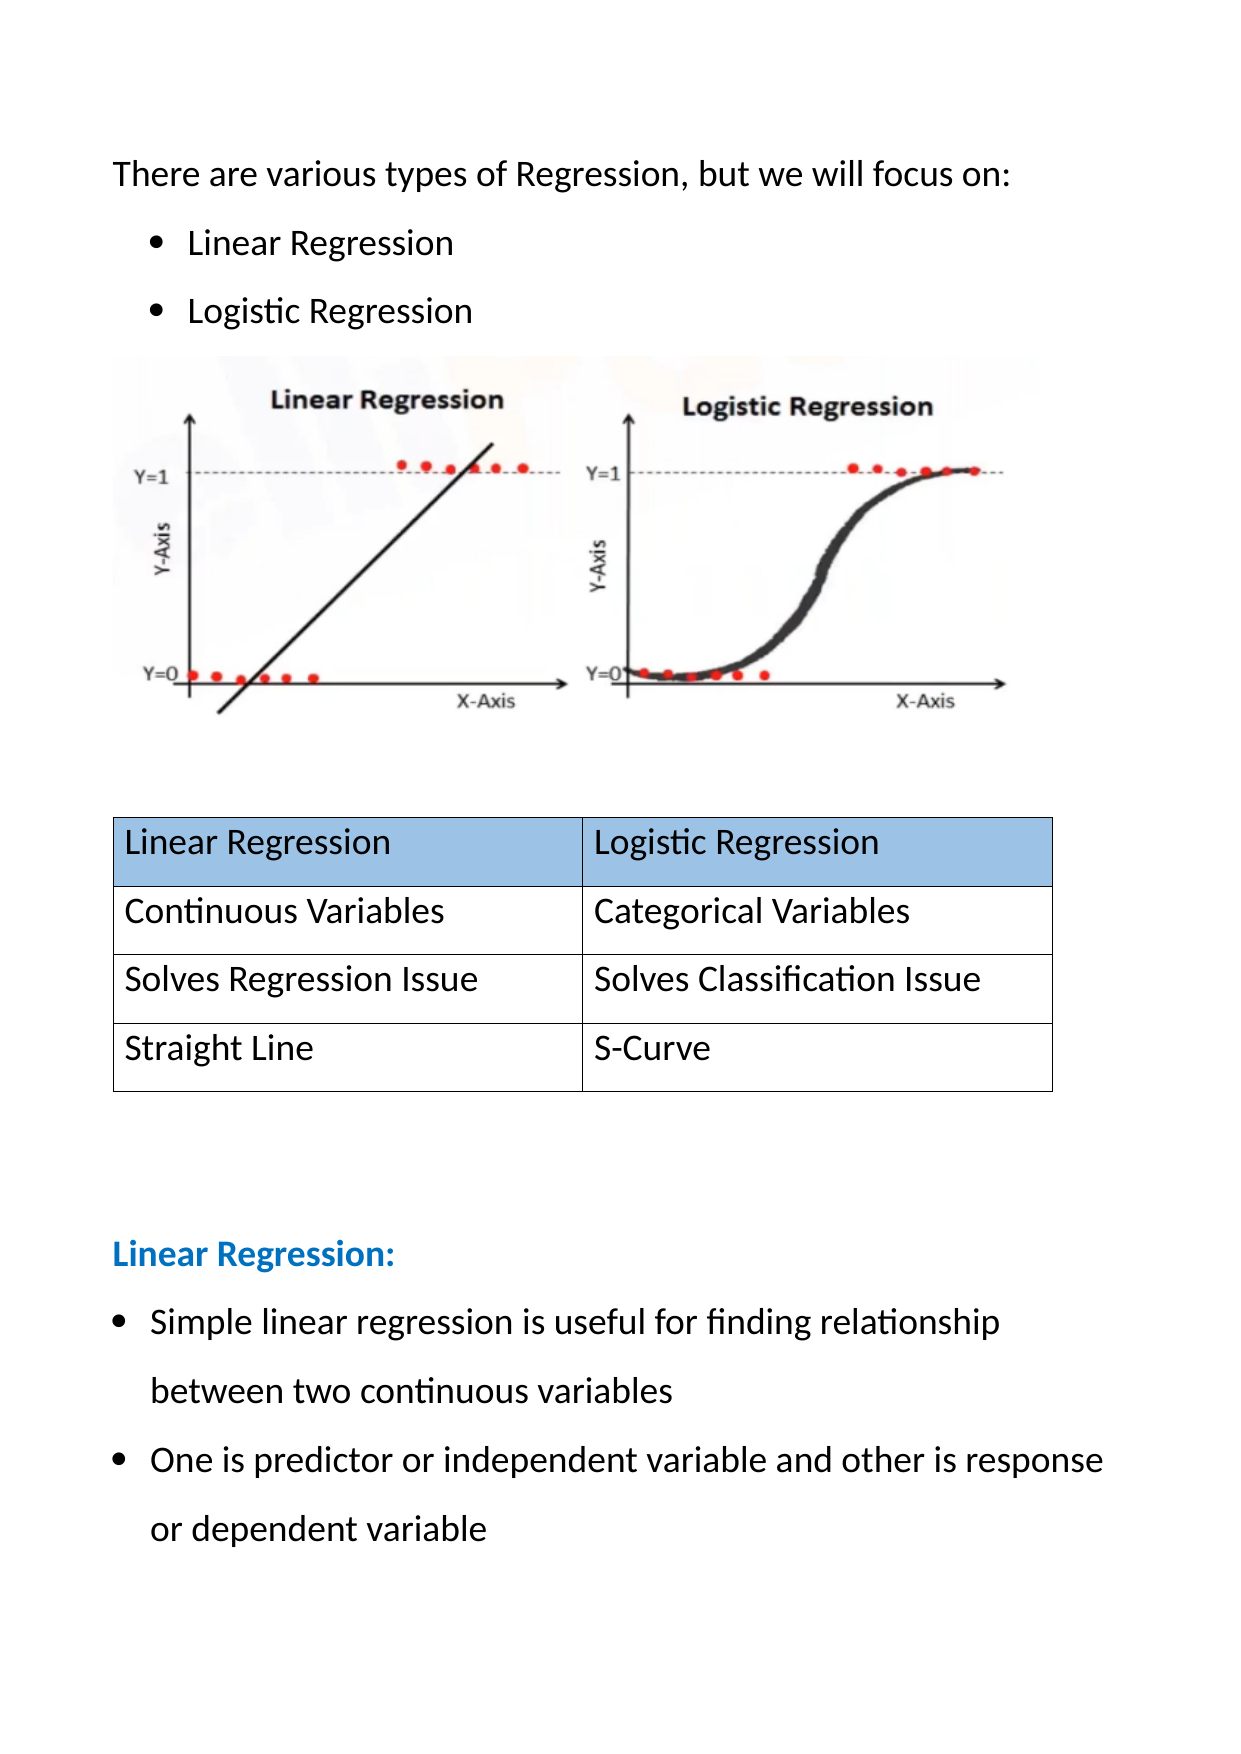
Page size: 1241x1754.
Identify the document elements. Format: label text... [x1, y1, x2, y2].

text Linear Regression: [112, 1229, 1128, 1275]
table_cell Solves Classification Issue [583, 955, 1052, 1023]
list Logistic Regression [150, 287, 1128, 333]
picture [112, 356, 1053, 726]
table_header Linear Regression [114, 818, 582, 886]
table_cell Solves Regression Issue [114, 955, 582, 1023]
table_cell Continuous Variables [114, 887, 582, 954]
list Simple linear regression is useful for finding relationship between two continuous variables [112, 1298, 1128, 1413]
table_cell S-Curve [583, 1024, 1052, 1091]
table_header Logistic Regression [583, 818, 1052, 886]
table_cell Categorical Variables [583, 887, 1052, 954]
list One is predictor or independent variable and other is response or dependent variable [112, 1436, 1128, 1550]
text There are various types of Regression, but we will focus on: [112, 150, 1128, 196]
list Linear Regression [150, 219, 1128, 264]
table_cell Straight Line [114, 1024, 582, 1091]
